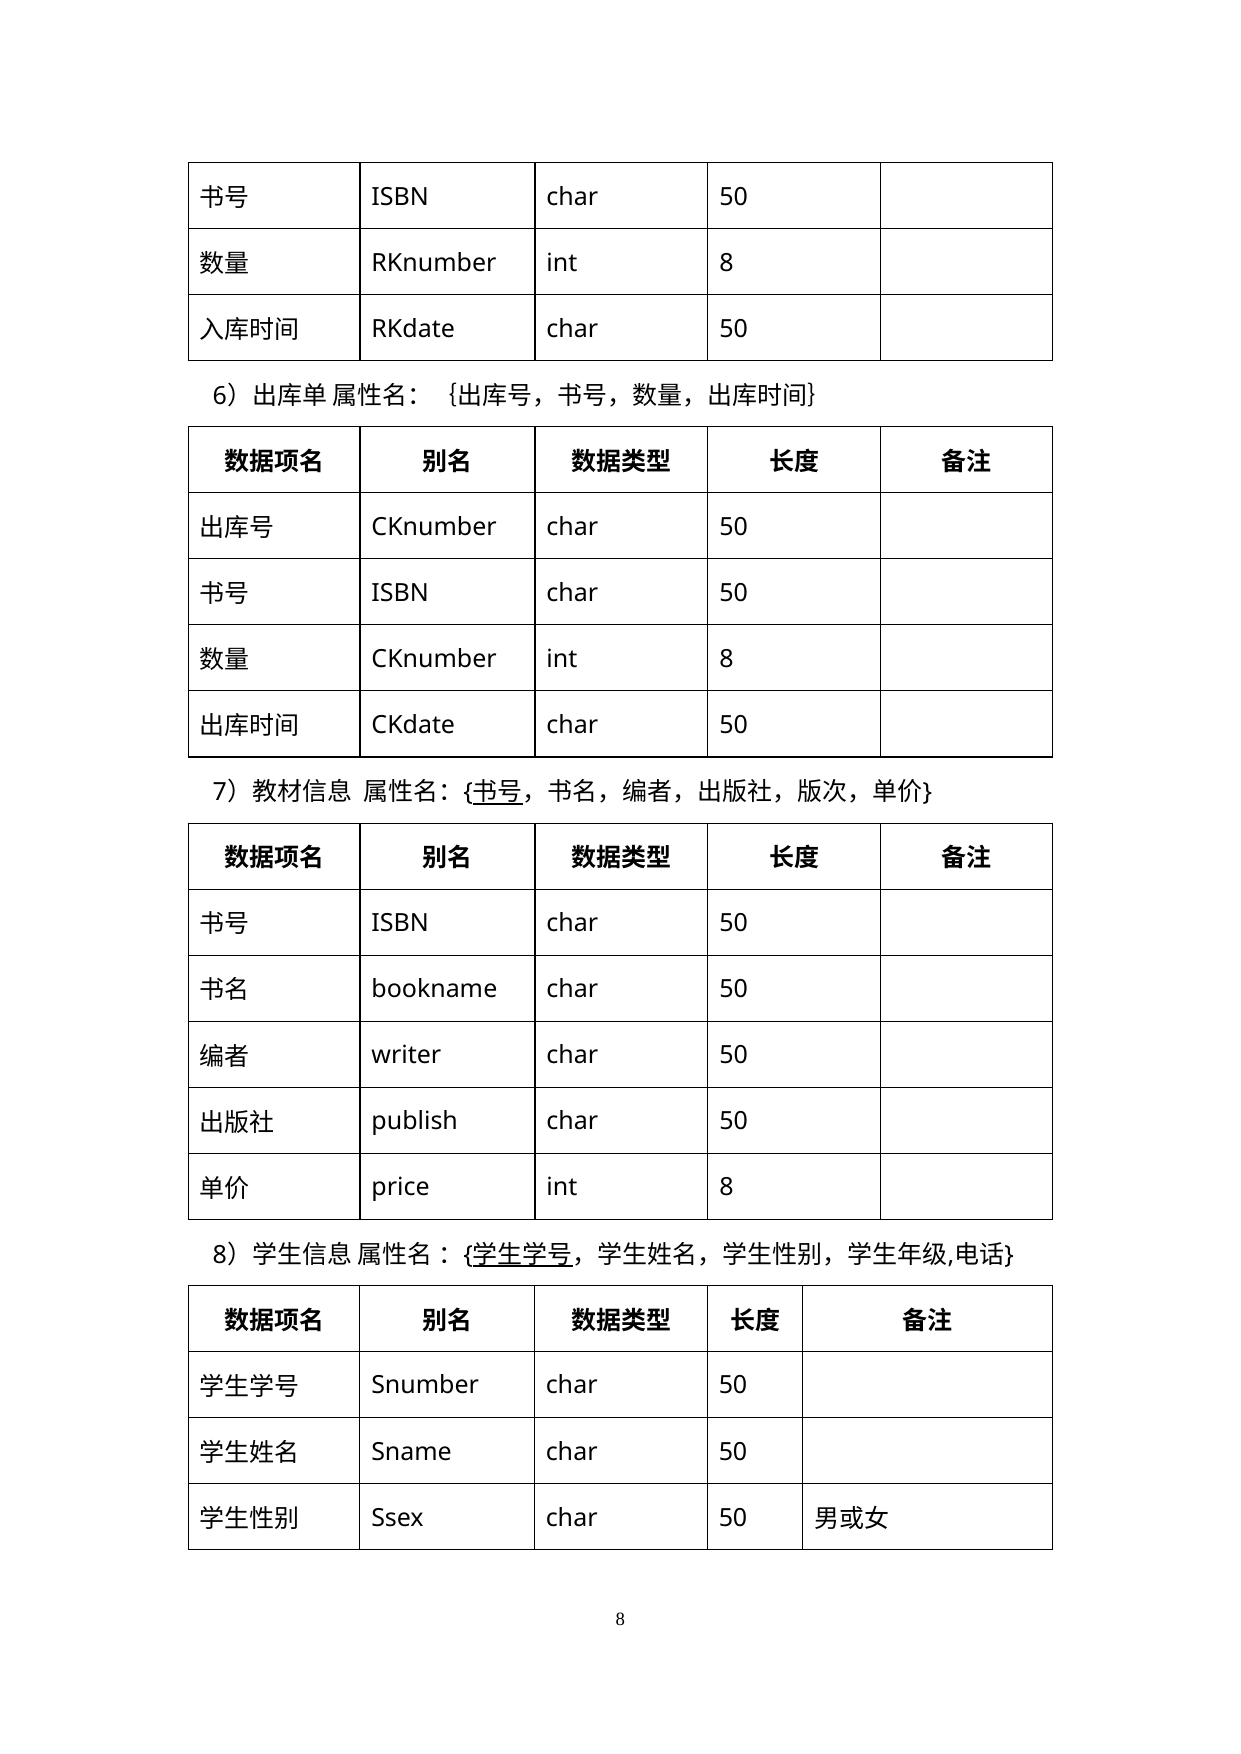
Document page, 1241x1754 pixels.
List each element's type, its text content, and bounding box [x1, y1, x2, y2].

table_cell 书号 [189, 163, 359, 228]
table_cell bookname [361, 956, 534, 1021]
text 6）出库单 属性名：｛出库号，书号，数量，出库时间｝ [187, 361, 1053, 426]
table_cell CKnumber [361, 625, 534, 690]
table_cell Sname [360, 1418, 534, 1483]
table_cell ISBN [361, 559, 534, 624]
table_cell 50 [708, 1088, 880, 1153]
table_header 数据项名 [189, 427, 359, 492]
table_cell RKnumber [361, 229, 534, 294]
table_cell char [536, 163, 707, 228]
table_cell 出版社 [189, 1088, 359, 1153]
table_cell char [535, 1352, 707, 1417]
table_header 数据类型 [536, 824, 707, 888]
table_cell 8 [708, 1154, 880, 1219]
table_cell 50 [708, 163, 880, 228]
table_header 数据类型 [536, 427, 707, 492]
table_cell 男或女 [803, 1484, 1052, 1549]
table_cell [881, 229, 1052, 294]
table_header 备注 [803, 1286, 1052, 1351]
table_cell 50 [708, 295, 880, 360]
table_cell int [536, 1154, 707, 1219]
table_cell 50 [708, 1022, 880, 1087]
table_cell publish [361, 1088, 534, 1153]
table_cell Snumber [360, 1352, 534, 1417]
table_cell char [536, 956, 707, 1021]
table_cell CKdate [361, 691, 534, 756]
table_cell 学生姓名 [189, 1418, 359, 1483]
table_cell [881, 625, 1052, 690]
table_cell 学生学号 [189, 1352, 359, 1417]
table_cell [881, 691, 1052, 756]
table_cell int [536, 625, 707, 690]
table_cell char [536, 1022, 707, 1087]
table_cell char [535, 1484, 707, 1549]
text 8）学生信息 属性名 ：{学生学号，学生姓名，学生性别，学生年级,电话} [187, 1220, 1053, 1285]
table_cell 8 [708, 625, 880, 690]
table_cell 数量 [189, 625, 359, 690]
table_cell char [536, 691, 707, 756]
table_cell 出库号 [189, 493, 359, 558]
table_cell int [536, 229, 707, 294]
table_header 数据类型 [535, 1286, 707, 1351]
table_cell CKnumber [361, 493, 534, 558]
table_cell char [536, 890, 707, 954]
table_header 备注 [881, 427, 1052, 492]
table_header 长度 [708, 427, 880, 492]
table_cell ISBN [361, 163, 534, 228]
table_cell 50 [708, 691, 880, 756]
table_cell [881, 956, 1052, 1021]
table_cell char [536, 493, 707, 558]
table_cell 50 [708, 1484, 802, 1549]
table_cell 编者 [189, 1022, 359, 1087]
table_header 备注 [881, 824, 1052, 888]
table_cell writer [361, 1022, 534, 1087]
table_cell [881, 163, 1052, 228]
table_cell Ssex [360, 1484, 534, 1549]
table_cell RKdate [361, 295, 534, 360]
table_cell 书号 [189, 890, 359, 954]
table_cell 8 [708, 229, 880, 294]
table_cell 书号 [189, 559, 359, 624]
table_cell 学生性别 [189, 1484, 359, 1549]
table_cell char [536, 559, 707, 624]
table_cell 50 [708, 559, 880, 624]
table_cell char [535, 1418, 707, 1483]
table_cell 50 [708, 493, 880, 558]
table_cell [803, 1418, 1052, 1483]
table_cell [881, 1154, 1052, 1219]
table_cell [881, 493, 1052, 558]
table_header 别名 [361, 824, 534, 888]
table_cell price [361, 1154, 534, 1219]
table_cell [881, 559, 1052, 624]
table_header 数据项名 [189, 824, 359, 888]
table_cell [881, 295, 1052, 360]
table_cell [803, 1352, 1052, 1417]
table_header 长度 [708, 1286, 802, 1351]
table_cell 书名 [189, 956, 359, 1021]
table_cell [881, 1088, 1052, 1153]
table_cell 单价 [189, 1154, 359, 1219]
table_header 别名 [361, 427, 534, 492]
table_cell 50 [708, 1352, 802, 1417]
table_header 数据项名 [189, 1286, 359, 1351]
table_cell char [536, 295, 707, 360]
table_header 长度 [708, 824, 880, 888]
table_cell [881, 890, 1052, 954]
table_cell 50 [708, 890, 880, 954]
table_cell char [536, 1088, 707, 1153]
table_cell 数量 [189, 229, 359, 294]
table_cell ISBN [361, 890, 534, 954]
table_cell 出库时间 [189, 691, 359, 756]
table_cell 入库时间 [189, 295, 359, 360]
table_cell [881, 1022, 1052, 1087]
table_cell 50 [708, 956, 880, 1021]
text 7）教材信息 属性名：{书号，书名，编者，出版社，版次，单价} [187, 757, 1053, 822]
table_header 别名 [360, 1286, 534, 1351]
table_cell 50 [708, 1418, 802, 1483]
